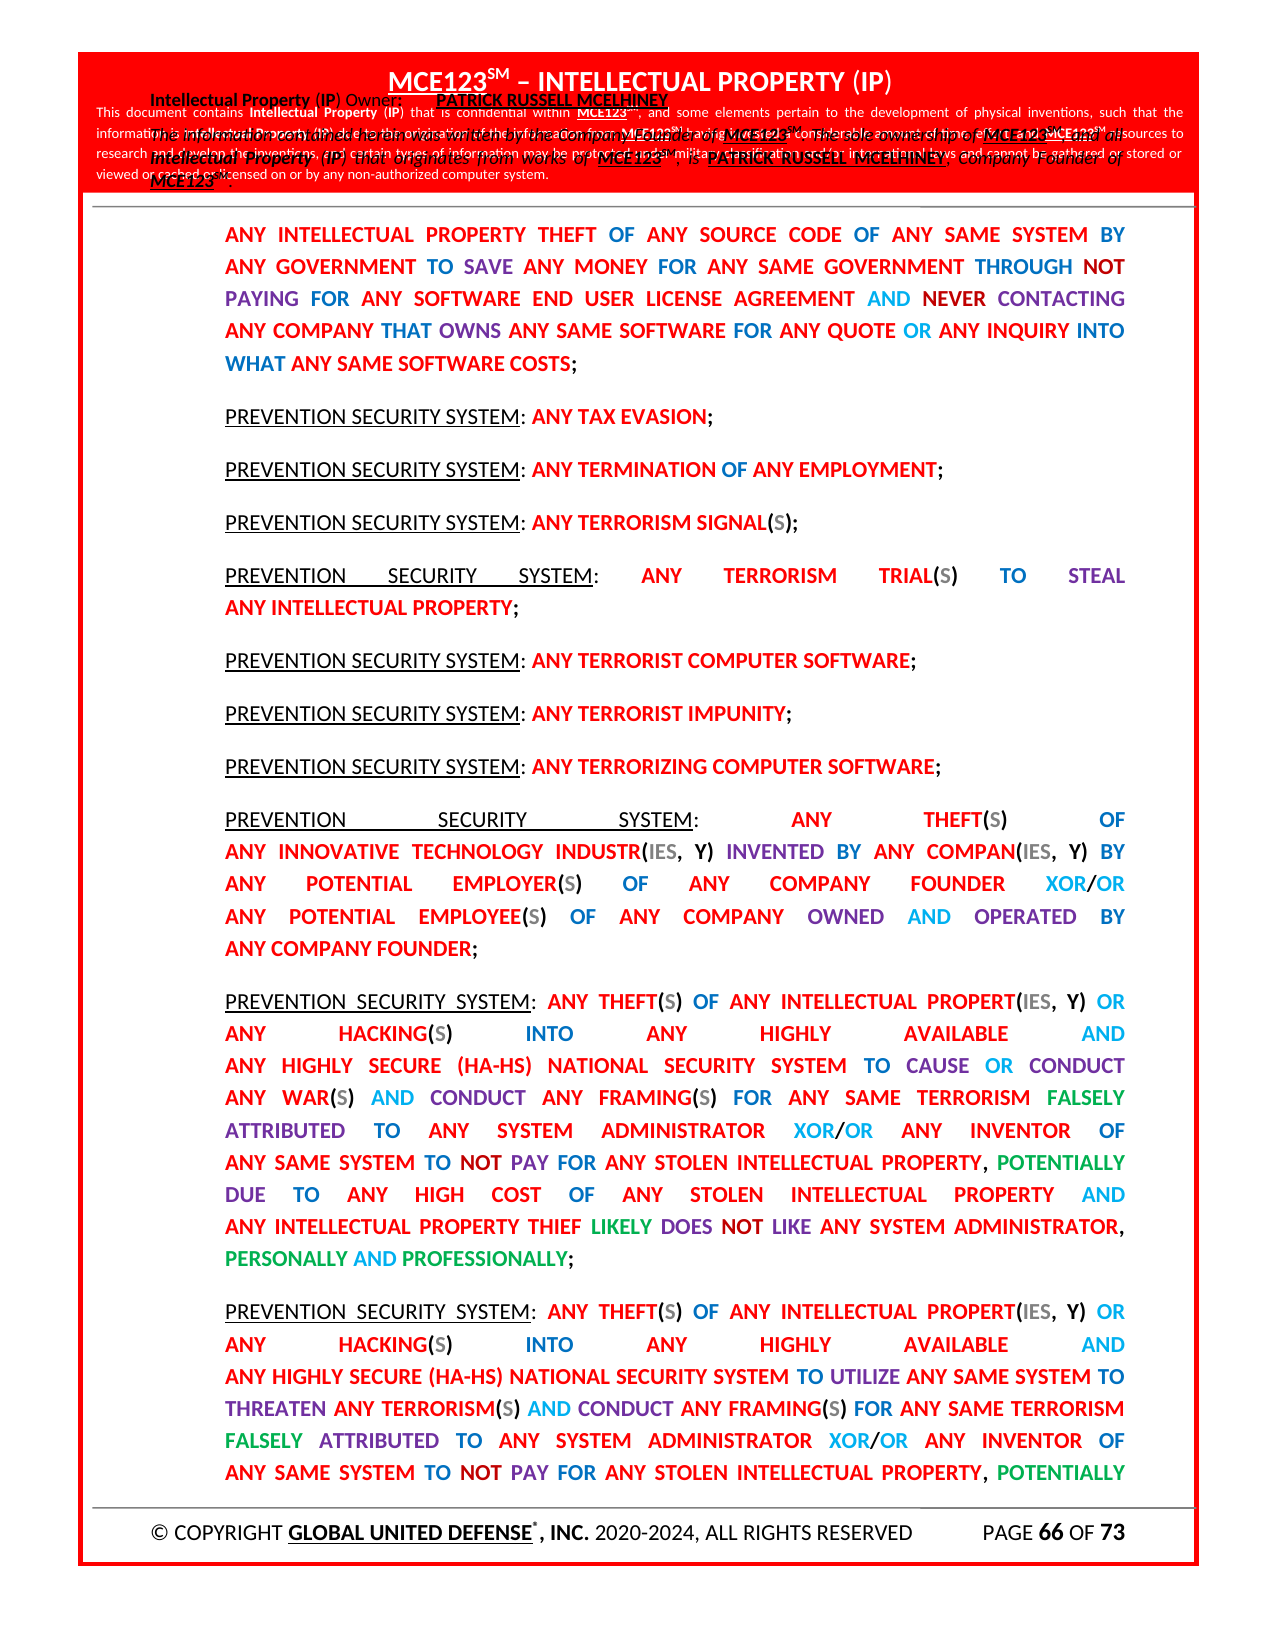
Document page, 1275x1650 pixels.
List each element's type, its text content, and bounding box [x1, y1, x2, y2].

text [225, 1297, 1125, 1486]
text PREVENTION SECURITY SYSTEM: ANY TAX EVASION; [225, 402, 1125, 430]
text PREVENTION SECURITY SYSTEM: ANY TERRORISM TRIAL(S) TO STEAL ANY INTELLECTUAL PROPERTY; [225, 561, 1125, 621]
text PREVENTION SECURITY SYSTEM: ANY THEFT(S) OF ANY INTELLECTUAL PROPERT(IES, Y) OR ANY HACKING(S) INTO ANY HIGHLY AVAILABLE AND ANY HIGHLY SECURE (HA-HS) NATIONAL SECURITY SYSTEM TO CAUSE OR CONDUCT ANY WAR(S) AND CONDUCT ANY FRAMING(S) FOR ANY SAME TERRORISM FALSELY ATTRIBUTED TO ANY SYSTEM ADMINISTRATOR XOR/OR ANY INVENTOR OF ANY SAME SYSTEM TO NOT PAY FOR ANY STOLEN INTELLECTUAL PROPERTY, POTENTIALLY DUE TO ANY HIGH COST OF ANY STOLEN INTELLECTUAL PROPERTY AND ANY INTELLECTUAL PROPERTY THIEF LIKELY DOES NOT LIKE ANY SYSTEM ADMINISTRATOR, PERSONALLY AND PROFESSIONALLY; [225, 987, 1125, 1272]
text PREVENTION SECURITY SYSTEM: ANY TERRORIST IMPUNITY; [225, 699, 1125, 727]
text PREVENTION SECURITY SYSTEM: ANY TERMINATION OF ANY EMPLOYMENT; [225, 455, 1125, 483]
text PREVENTION SECURITY SYSTEM: ANY TERRORIZING COMPUTER SOFTWARE; [225, 752, 1125, 780]
text PREVENTION SECURITY SYSTEM: ANY TERRORISM SIGNAL(S); [225, 508, 1125, 536]
text PREVENTION SECURITY SYSTEM: ANY THEFT(S) OF ANY INNOVATIVE TECHNOLOGY INDUSTR(IES, Y) INVENTED BY ANY COMPAN(IES, Y) BY ANY POTENTIAL EMPLOYER(S) OF ANY COMPANY FOUNDER XOR/OR ANY POTENTIAL EMPLOYEE(S) OF ANY COMPANY OWNED AND OPERATED BY ANY COMPANY FOUNDER; [225, 805, 1125, 962]
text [225, 220, 1125, 377]
text PREVENTION SECURITY SYSTEM: ANY TERRORIST COMPUTER SOFTWARE; [225, 646, 1125, 674]
